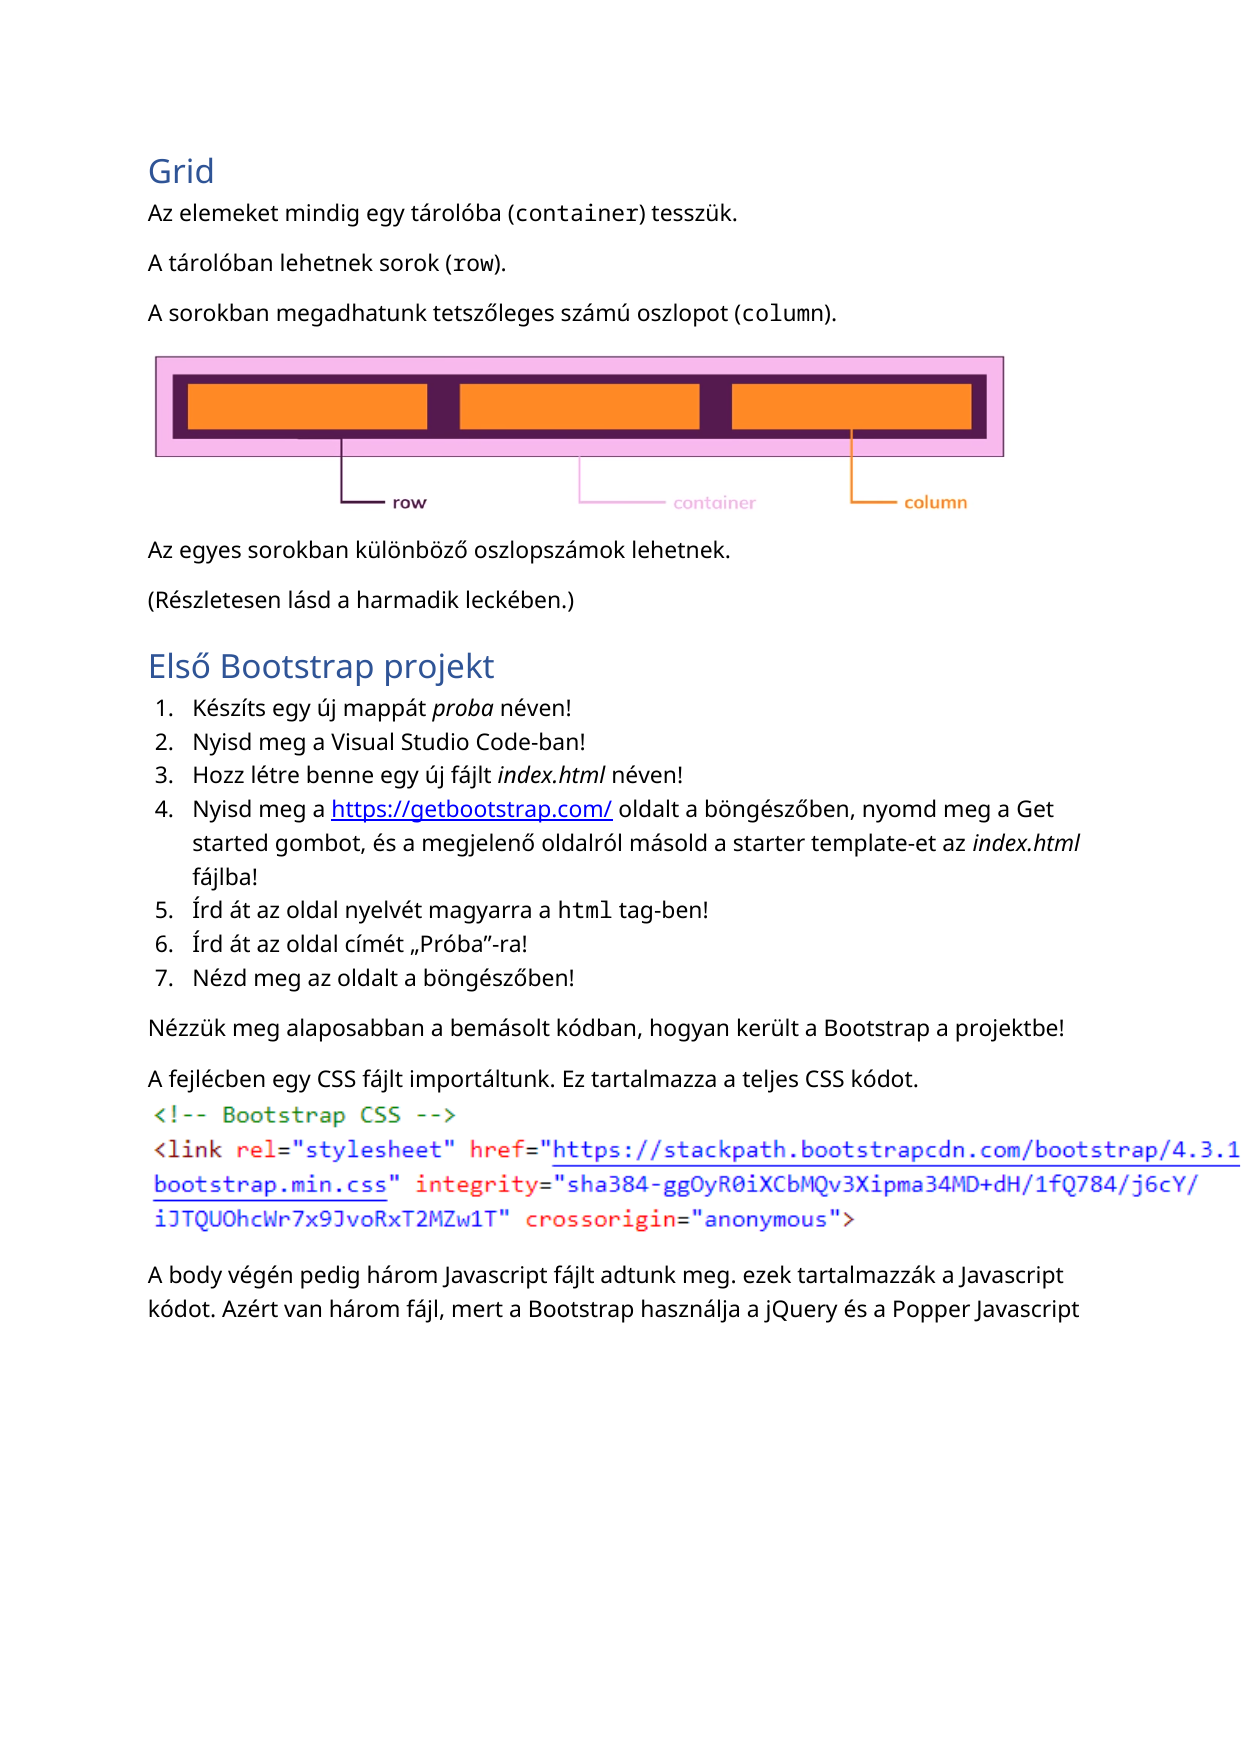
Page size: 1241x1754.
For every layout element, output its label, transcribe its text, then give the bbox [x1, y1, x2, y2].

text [148, 1259, 1093, 1324]
list Írd át az oldal címét „Próba”-ra! [154, 928, 1093, 959]
list Készíts egy új mappát proba néven! [154, 692, 1093, 723]
list Írd át az oldal nyelvét magyarra a html tag-ben! [154, 894, 1093, 926]
text A sorokban megadhatunk tetszőleges számú oszlopot (column). [148, 297, 1093, 329]
text Nézzük meg alaposabban a bemásolt kódban, hogyan került a Bootstrap a projektbe! [148, 1012, 1093, 1043]
text A fejlécben egy CSS fájlt importáltunk. Ez tartalmazza a teljes CSS kódot. [148, 1063, 1093, 1096]
text Az elemeket mindig egy tárolóba (container) tesszük. [148, 197, 1093, 228]
subtitle Első Bootstrap projekt [148, 643, 1093, 688]
text A tárolóban lehetnek sorok (row). [148, 247, 1093, 278]
list Nyisd meg a Visual Studio Code-ban! [154, 726, 1093, 757]
text Az egyes sorokban különböző oszlopszámok lehetnek. [148, 534, 1093, 565]
text (Részletesen lásd a harmadik leckében.) [148, 584, 1093, 615]
subtitle Grid [148, 148, 1093, 193]
picture [147, 1096, 1241, 1241]
list Nyisd meg a https://getbootstrap.com/ oldalt a böngészőben, nyomd meg a Get started gombot, és a megjelenő oldalról másold a starter template-et az index.html fájlba! [154, 793, 1093, 892]
list Hozz létre benne egy új fájlt index.html néven! [154, 759, 1093, 791]
list Nézd meg az oldalt a böngészőben! [154, 962, 1093, 993]
picture [147, 347, 1012, 515]
